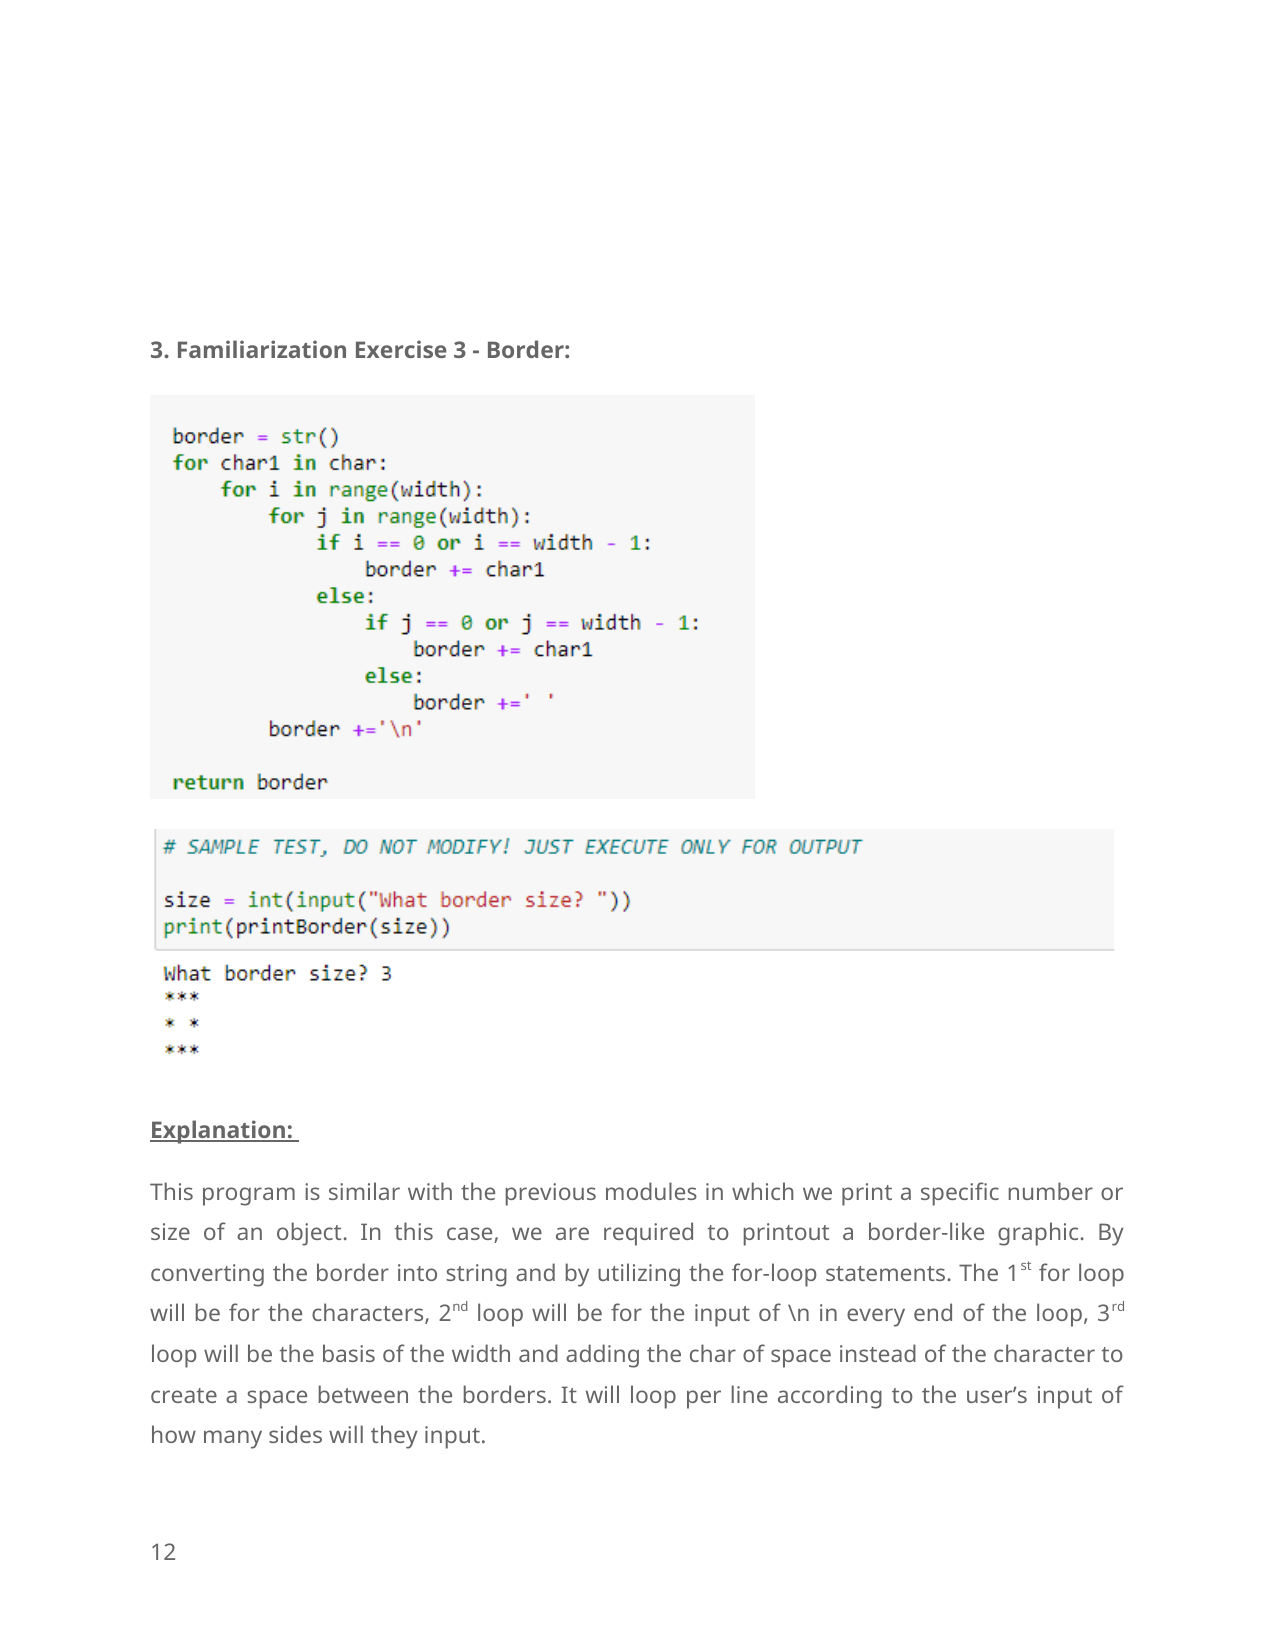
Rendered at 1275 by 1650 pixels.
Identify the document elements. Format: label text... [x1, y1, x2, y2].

text 3. Familiarization Exercise 3 - Border: [150, 334, 1125, 366]
picture [150, 829, 1115, 1084]
picture [150, 395, 755, 799]
text This program is similar with the previous modules in which we print a specific number or size of an object. In this case, we are required to printout a border-like graphic. By converting the border into string and by utilizing the for-loop statements. The 1st for loop will be for the characters, 2nd loop will be for the input of \n in every end of the loop, 3rd loop will be the basis of the width and adding the char of space instead of the character to create a space between the borders. It will loop per line according to the user’s input of how many sides will they input. [150, 1176, 1125, 1451]
text Explanation: [150, 1114, 1125, 1145]
